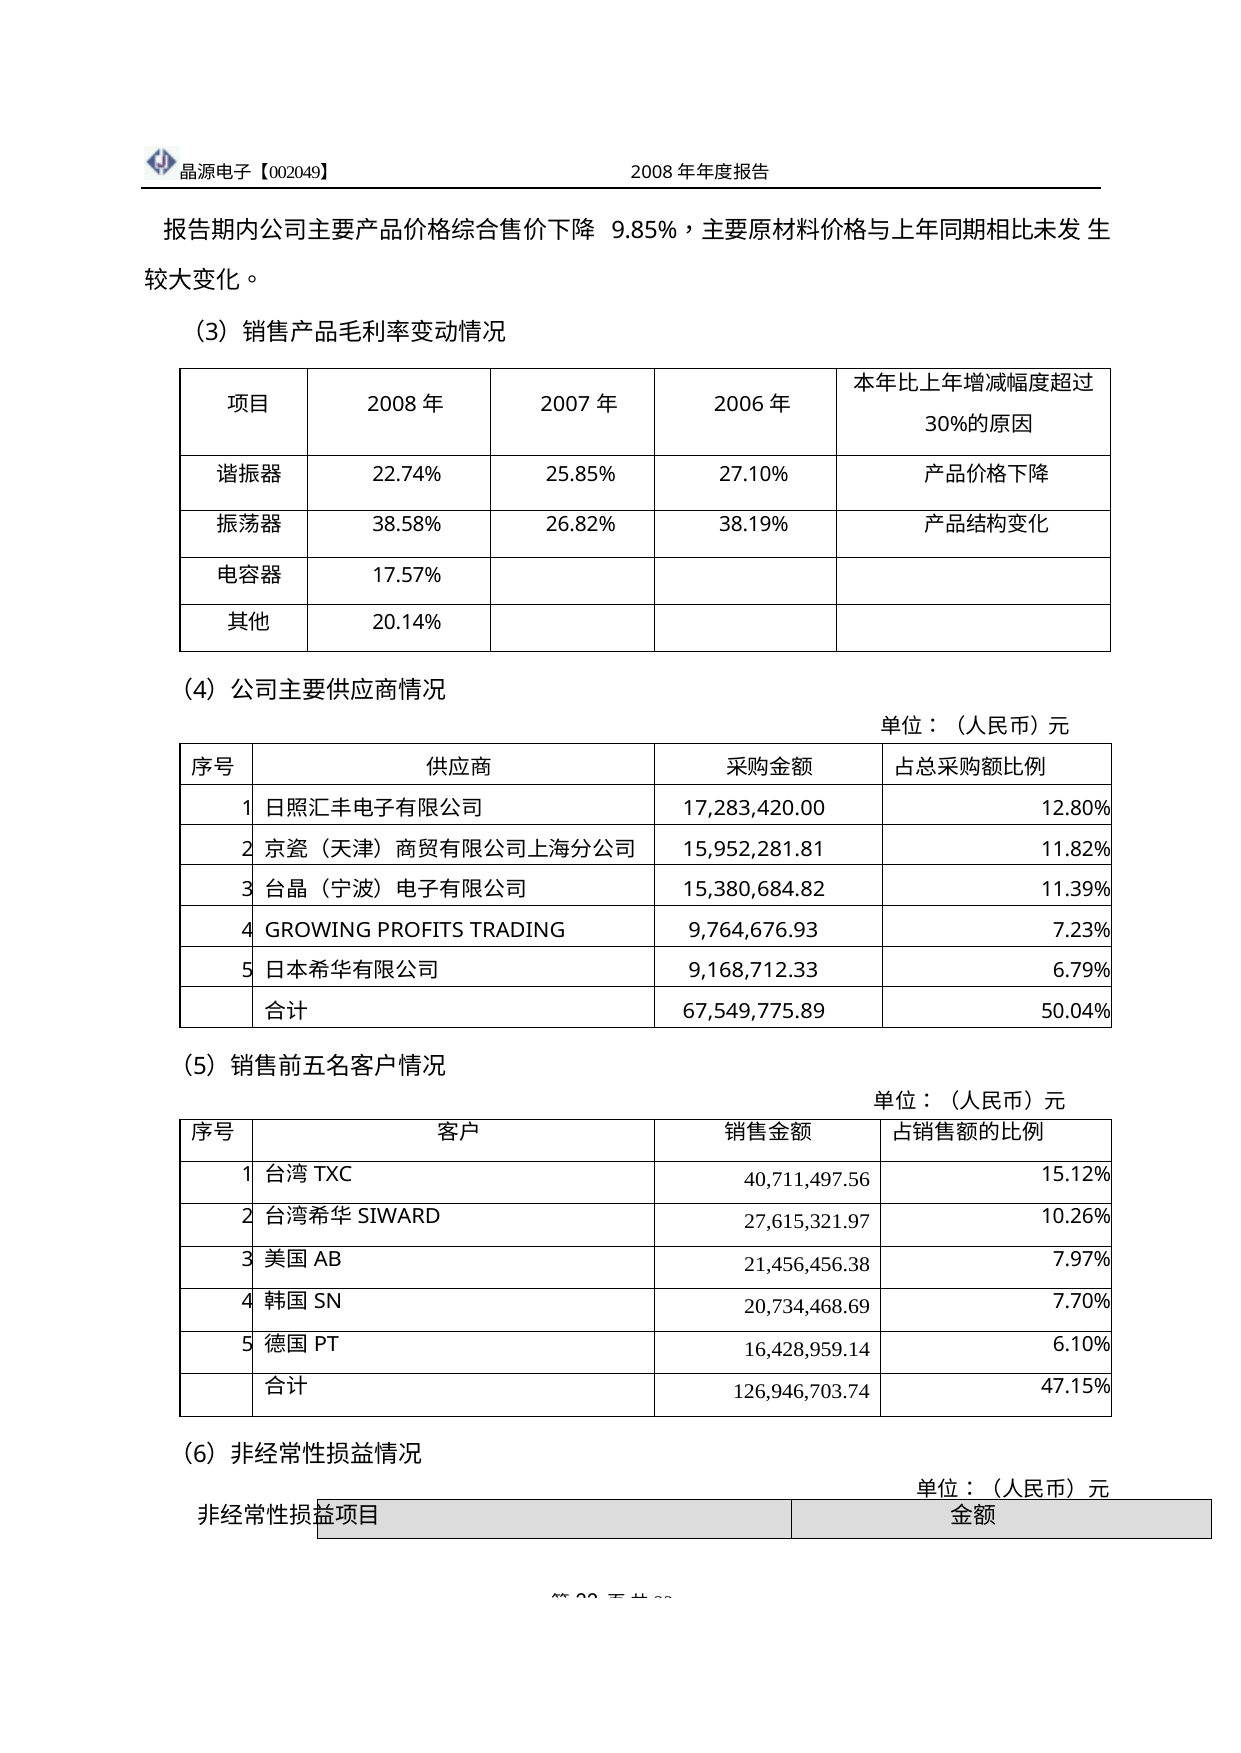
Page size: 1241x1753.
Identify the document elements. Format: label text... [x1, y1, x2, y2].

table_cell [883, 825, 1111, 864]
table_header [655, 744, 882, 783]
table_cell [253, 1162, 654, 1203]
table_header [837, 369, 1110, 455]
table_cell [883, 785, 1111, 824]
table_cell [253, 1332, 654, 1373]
text （6）非经常性损益情况 [169, 1437, 437, 1470]
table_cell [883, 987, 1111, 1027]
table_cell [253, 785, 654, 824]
text 单位：（人民币）元 [916, 1474, 1126, 1503]
text （4）公司主要供应商情况 [169, 673, 461, 706]
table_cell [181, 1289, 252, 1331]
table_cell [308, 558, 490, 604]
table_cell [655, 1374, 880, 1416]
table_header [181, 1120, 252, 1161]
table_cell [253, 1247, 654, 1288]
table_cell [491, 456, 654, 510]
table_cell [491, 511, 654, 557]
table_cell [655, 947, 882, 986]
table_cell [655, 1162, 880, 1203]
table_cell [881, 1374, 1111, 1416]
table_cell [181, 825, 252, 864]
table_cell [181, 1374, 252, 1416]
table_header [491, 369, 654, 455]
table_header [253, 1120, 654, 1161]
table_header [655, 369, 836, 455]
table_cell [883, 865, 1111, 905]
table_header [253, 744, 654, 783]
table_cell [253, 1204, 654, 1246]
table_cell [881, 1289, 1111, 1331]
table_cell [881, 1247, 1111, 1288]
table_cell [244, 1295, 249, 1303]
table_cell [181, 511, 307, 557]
text （3）销售产品毛利率变动情况 [181, 315, 1126, 348]
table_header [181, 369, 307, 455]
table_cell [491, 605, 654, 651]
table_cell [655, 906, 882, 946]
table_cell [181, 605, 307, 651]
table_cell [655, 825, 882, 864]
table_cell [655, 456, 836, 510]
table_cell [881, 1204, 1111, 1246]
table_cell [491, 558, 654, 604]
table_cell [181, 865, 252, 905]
text 单位：（人民币）元 [874, 1086, 1126, 1114]
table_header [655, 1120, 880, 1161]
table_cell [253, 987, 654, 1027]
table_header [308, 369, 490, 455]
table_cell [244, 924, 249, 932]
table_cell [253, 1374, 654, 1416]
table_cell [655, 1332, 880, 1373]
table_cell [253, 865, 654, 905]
text （5）销售前五名客户情况 [169, 1049, 461, 1081]
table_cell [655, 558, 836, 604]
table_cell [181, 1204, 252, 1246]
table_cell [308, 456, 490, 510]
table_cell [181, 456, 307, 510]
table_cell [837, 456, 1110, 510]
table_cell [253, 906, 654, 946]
picture [144, 146, 180, 180]
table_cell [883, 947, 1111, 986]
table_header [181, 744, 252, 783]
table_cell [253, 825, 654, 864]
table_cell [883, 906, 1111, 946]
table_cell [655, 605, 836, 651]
text 单位：（人民币）元 [880, 711, 1126, 739]
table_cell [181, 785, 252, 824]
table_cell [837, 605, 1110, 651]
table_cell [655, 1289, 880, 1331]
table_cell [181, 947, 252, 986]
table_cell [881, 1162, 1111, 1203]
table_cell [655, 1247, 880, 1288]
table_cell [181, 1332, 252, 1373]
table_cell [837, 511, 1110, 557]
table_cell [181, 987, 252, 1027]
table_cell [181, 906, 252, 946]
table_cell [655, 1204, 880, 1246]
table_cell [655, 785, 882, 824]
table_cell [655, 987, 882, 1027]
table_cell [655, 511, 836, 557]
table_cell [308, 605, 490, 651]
text 报告期内公司主要产品价格综合售价下降 9.85%，主要原材料价格与上年同期相比未发 生较大变化。 [144, 213, 1126, 295]
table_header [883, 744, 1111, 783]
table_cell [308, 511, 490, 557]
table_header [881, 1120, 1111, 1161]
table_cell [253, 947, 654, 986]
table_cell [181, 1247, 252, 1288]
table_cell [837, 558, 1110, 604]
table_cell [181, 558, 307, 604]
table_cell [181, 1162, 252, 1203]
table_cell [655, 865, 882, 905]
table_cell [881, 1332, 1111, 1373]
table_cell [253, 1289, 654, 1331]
